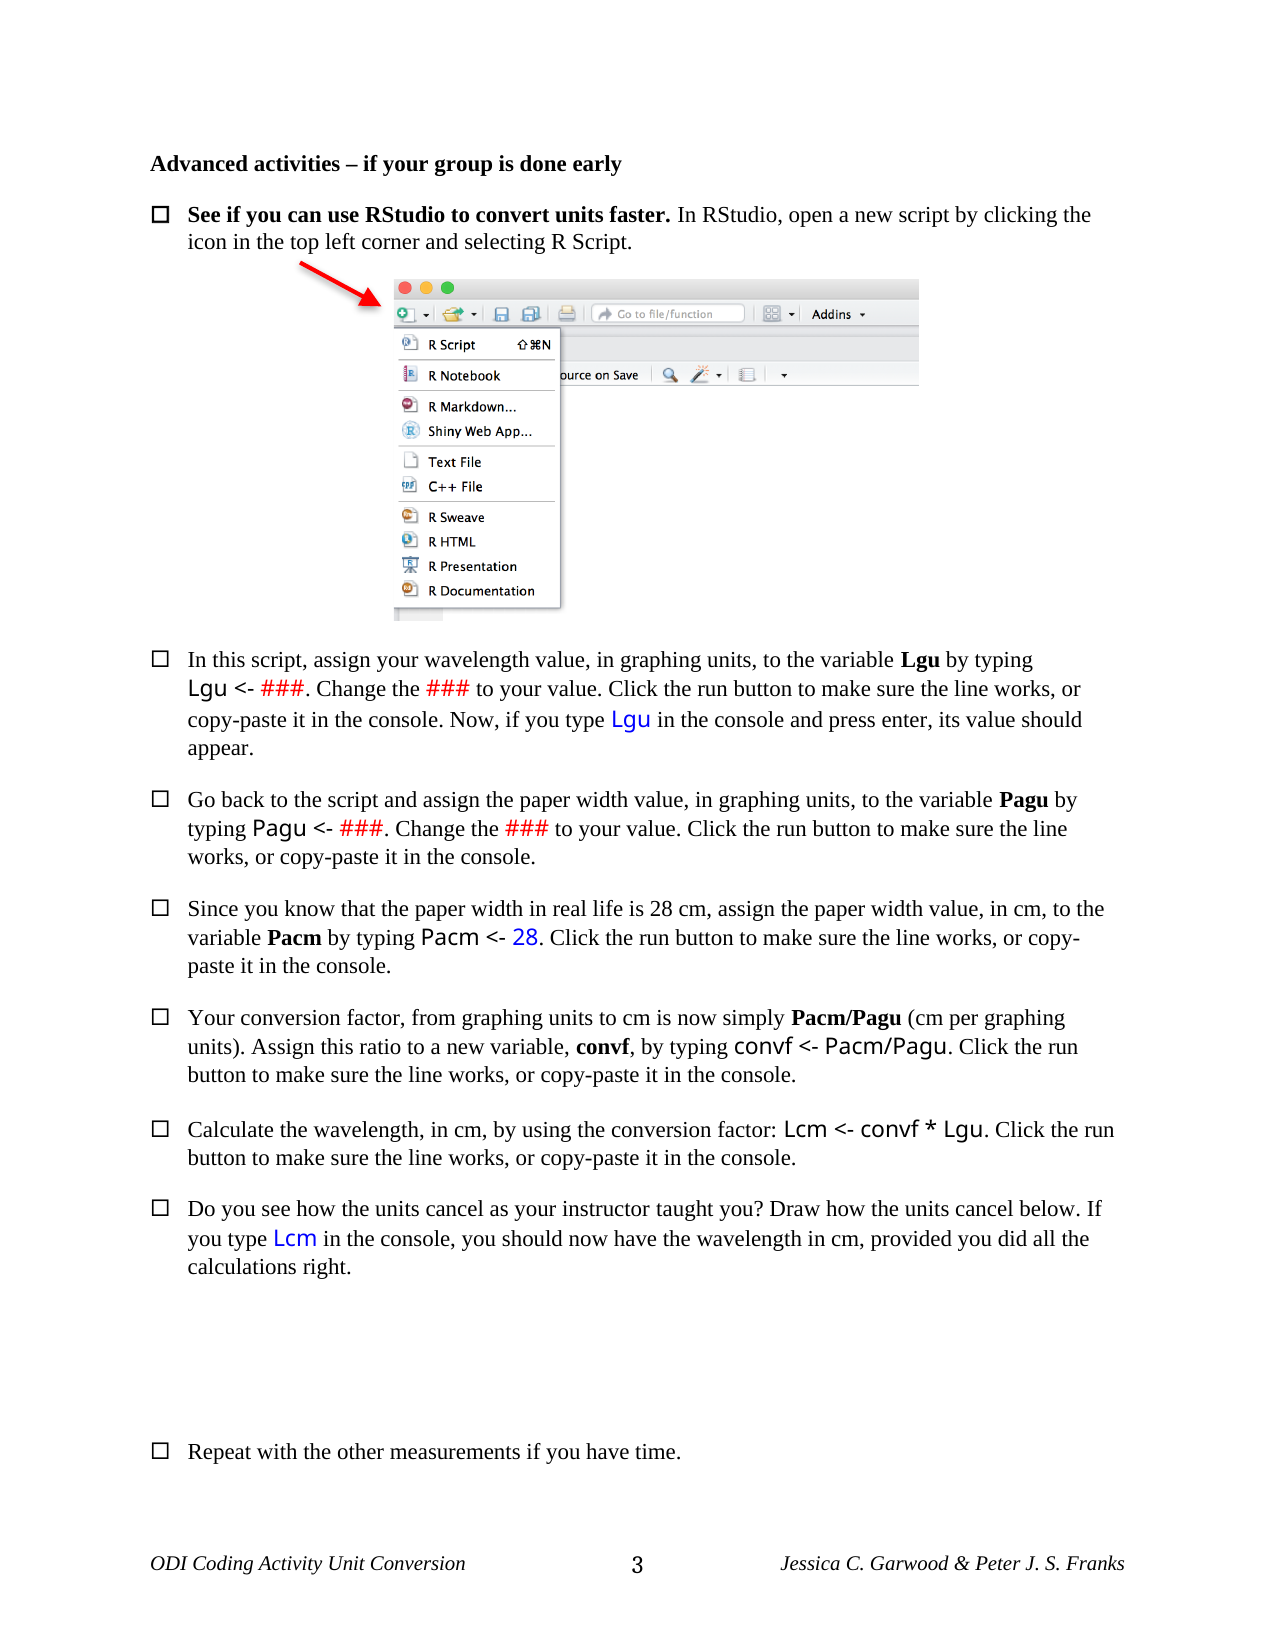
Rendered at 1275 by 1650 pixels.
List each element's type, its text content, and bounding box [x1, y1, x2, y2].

list Your conversion factor, from graphing units to cm is now simply Pacm/Pagu (cm per graphing units). Assign this ratio to a new variable, convf, by typing convf <- Pacm/Pagu. Click the run button to make sure the line works, or copy-paste it in the console. [150, 1004, 1125, 1088]
list See if you can use RStudio to convert units faster. In RStudio, open a new script by clicking the icon in the top left corner and selecting R Script. [150, 201, 1125, 254]
list In this script, assign your wavelength value, in graphing units, to the variable Lgu by typing Lgu <- ###. Change the ### to your value. Click the run button to make sure the line works, or copy-paste it in the console. Now, if you type Lgu in the console and press enter, its value should appear. [150, 646, 1125, 761]
list Repeat with the other measurements if you have time. [150, 1438, 1125, 1465]
text Advanced activities – if your group is done early [150, 150, 1125, 176]
list Calculate the wavelength, in cm, by using the conversion factor: Lcm <- convf * Lgu. Click the run button to make sure the line works, or copy-paste it in the console. [150, 1113, 1125, 1170]
picture [393, 279, 919, 621]
list Since you know that the paper width in real life is 28 cm, assign the paper width value, in cm, to the variable Pacm by typing Pacm <- 28. Click the run button to make sure the line works, or copy-paste it in the console. [150, 895, 1125, 979]
list Do you see how the units cancel as your instructor taught you? Draw how the units cancel below. If you type Lcm in the console, you should now have the wavelength in cm, provided you did all the calculations right. [150, 1195, 1125, 1413]
list Go back to the script and assign the paper width value, in graphing units, to the variable Pagu by typing Pagu <- ###. Change the ### to your value. Click the run button to make sure the line works, or copy-paste it in the console. [150, 786, 1125, 870]
